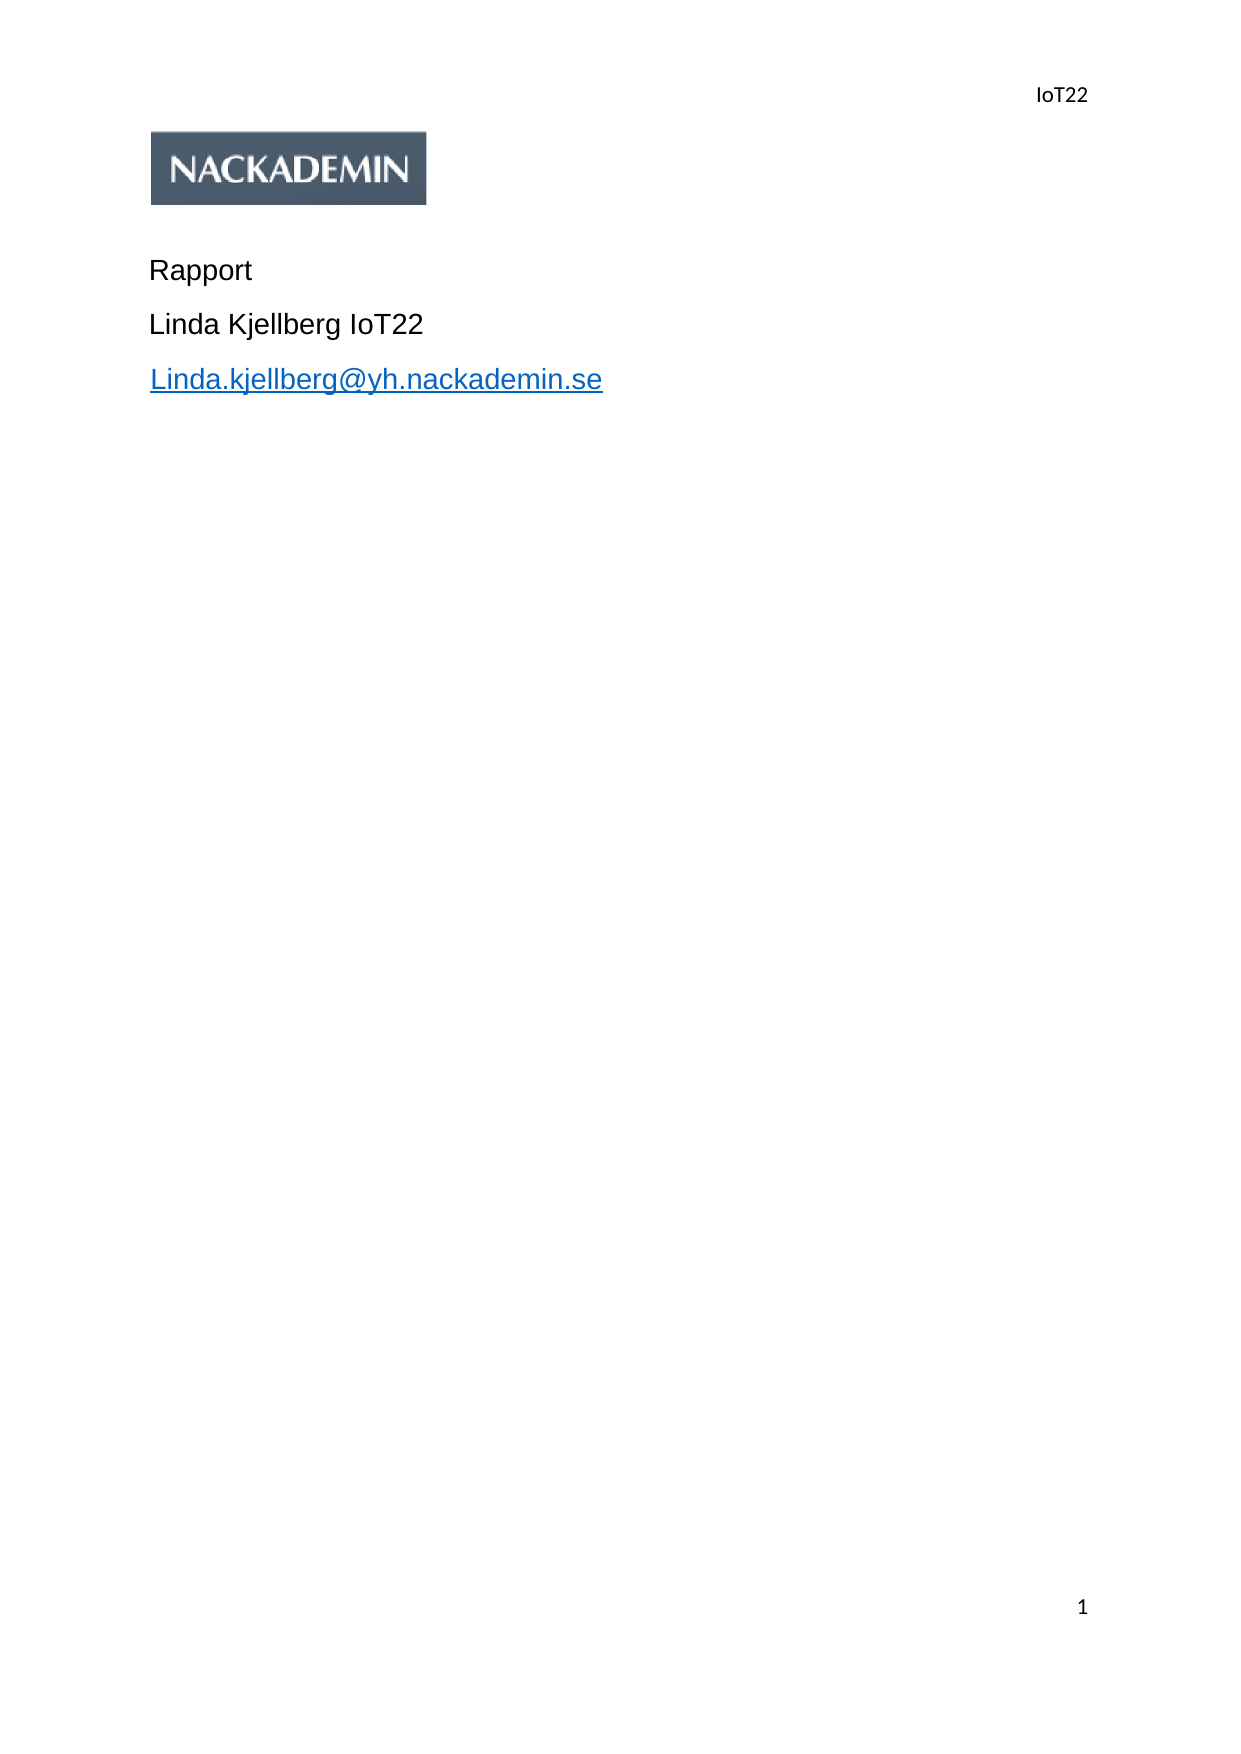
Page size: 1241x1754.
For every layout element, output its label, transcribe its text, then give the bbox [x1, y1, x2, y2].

text Linda Kjellberg IoT22 [148, 307, 1088, 341]
picture [150, 131, 427, 205]
text Linda.kjellberg@yh.nackademin.se [150, 362, 1088, 395]
text Rapport [148, 253, 1088, 286]
